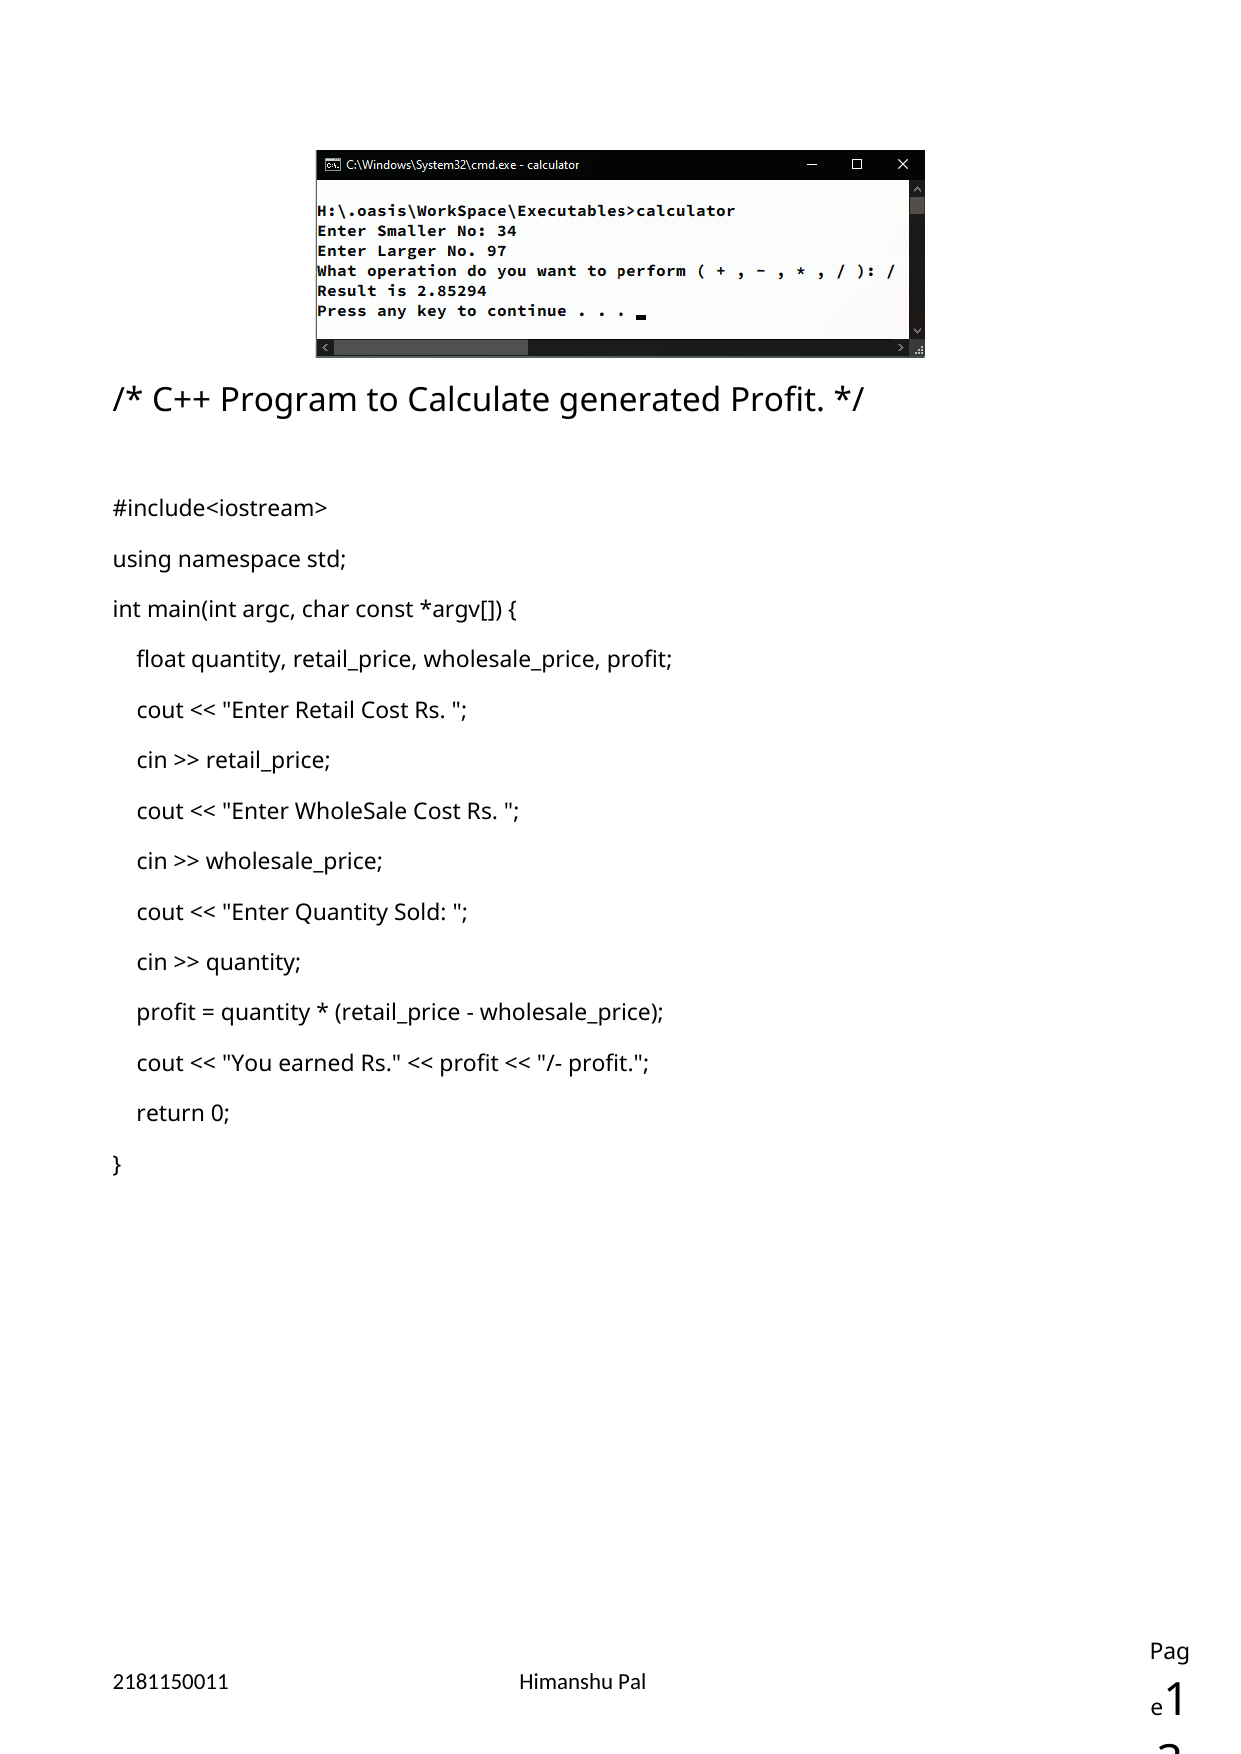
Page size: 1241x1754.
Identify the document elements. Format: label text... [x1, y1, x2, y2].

text } [112, 1148, 1128, 1179]
text cout << "Enter WholeSale Cost Rs. "; [112, 795, 1128, 826]
text /* C++ Program to Calculate generated Profit. */ [112, 376, 1128, 422]
text cin >> retail_price; [112, 744, 1128, 776]
text int main(int argc, char const *argv[]) { [112, 593, 1128, 624]
text float quantity, retail_price, wholesale_price, profit; [112, 643, 1128, 675]
text return 0; [112, 1097, 1128, 1128]
text cin >> wholesale_price; [112, 845, 1128, 876]
text using namespace std; [112, 543, 1128, 574]
text cin >> quantity; [112, 946, 1128, 977]
text #include<iostream> [112, 492, 1128, 523]
text cout << "You earned Rs." << profit << "/- profit."; [112, 1047, 1128, 1078]
text cout << "Enter Quantity Sold: "; [112, 896, 1128, 927]
picture [315, 150, 925, 358]
text cout << "Enter Retail Cost Rs. "; [112, 694, 1128, 725]
text profit = quantity * (retail_price - wholesale_price); [112, 996, 1128, 1028]
